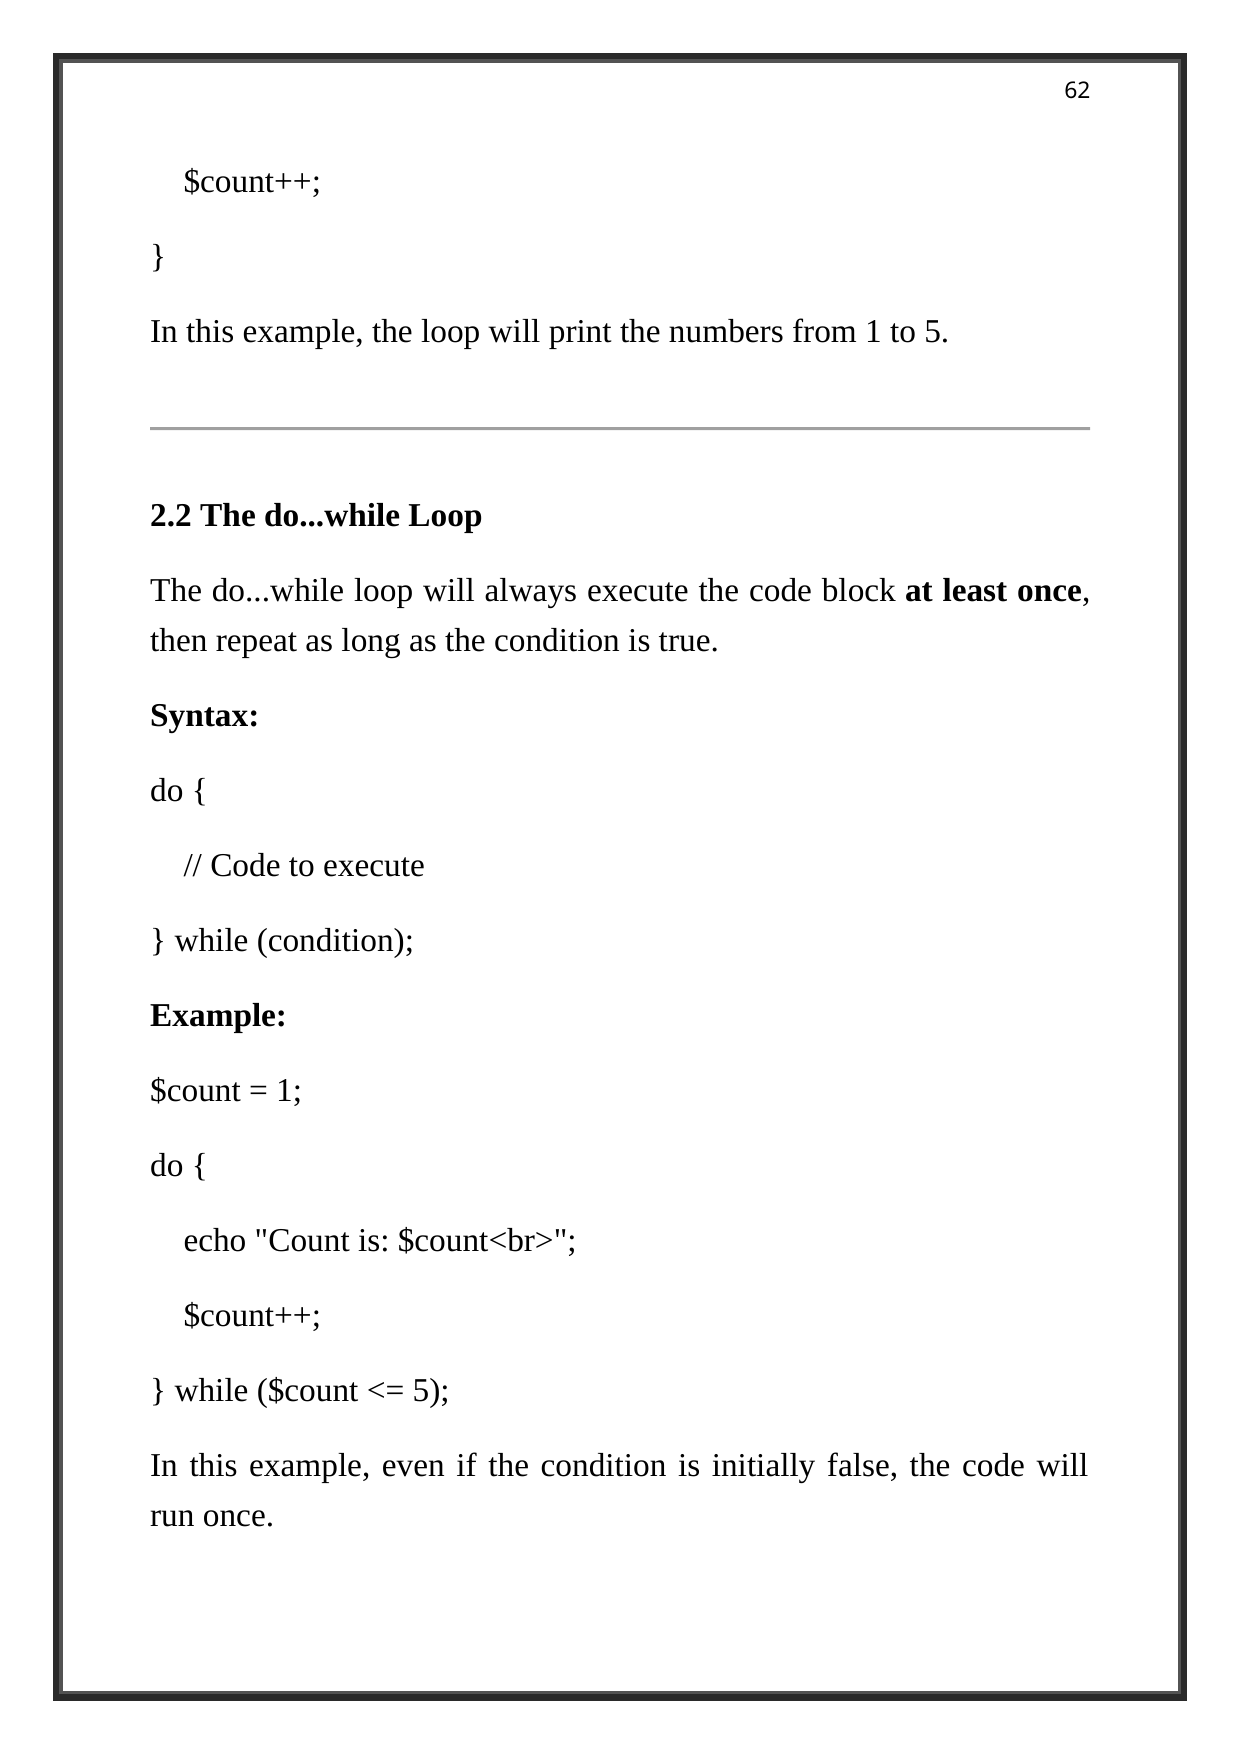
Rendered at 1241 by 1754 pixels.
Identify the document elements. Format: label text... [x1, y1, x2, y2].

text } while ($count <= 5); [150, 1358, 1090, 1408]
text $count++; [150, 1283, 1090, 1333]
text do { [150, 758, 1090, 808]
text In this example, the loop will print the numbers from 1 to 5. [150, 300, 1090, 350]
text 2.2 The do...while Loop [150, 483, 1090, 533]
text In this example, even if the condition is initially false, the code will run once. [150, 1433, 1090, 1533]
text echo "Count is: $count<br>"; [150, 1208, 1090, 1258]
text // Code to execute [150, 833, 1090, 883]
text $count = 1; [150, 1058, 1090, 1108]
text Example: [150, 983, 1090, 1033]
text Syntax: [150, 683, 1090, 733]
text $count++; [150, 150, 1090, 200]
text } [150, 225, 1090, 275]
text do { [150, 1133, 1090, 1183]
text } while (condition); [150, 908, 1090, 958]
text The do...while loop will always execute the code block at least once, then repeat as long as the condition is true. [150, 558, 1090, 658]
